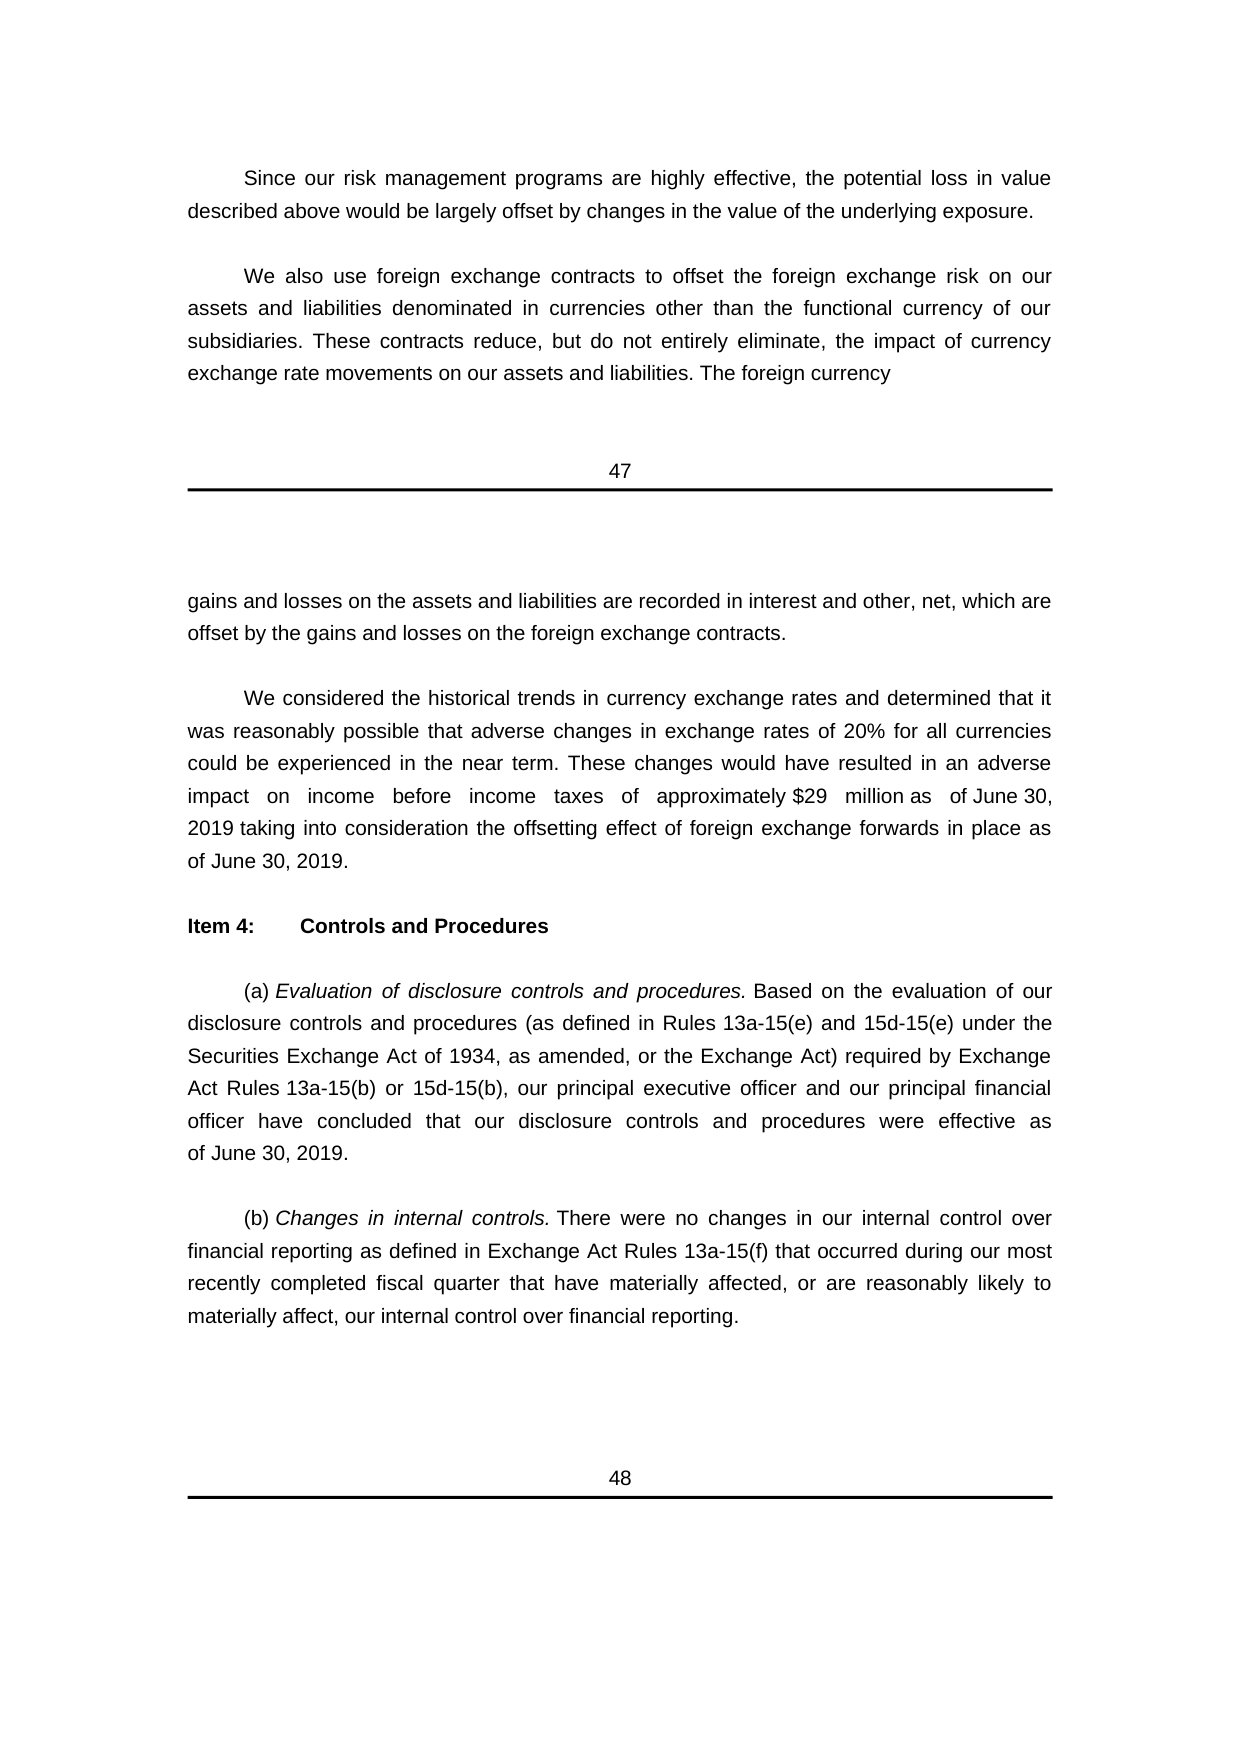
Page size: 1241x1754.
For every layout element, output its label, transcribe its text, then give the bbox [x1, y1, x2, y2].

text We considered the historical trends in currency exchange rates and determined that it was reasonably possible that adverse changes in exchange rates of 20% for all currencies could be experienced in the near term. These changes would have resulted in an adverse impact on income before income taxes of approximately $29 million as of June 30, 2019 taking into consideration the offsetting effect of foreign exchange forwards in place as of June 30, 2019. [187, 682, 1053, 877]
text gains and losses on the assets and liabilities are recorded in interest and other, net, which are offset by the gains and losses on the foreign exchange contracts. [187, 584, 1053, 649]
text Since our risk management programs are highly effective, the potential loss in value described above would be largely offset by changes in the value of the underlying exposure. [187, 162, 1053, 227]
text 47 [187, 454, 1053, 487]
text We also use foreign exchange contracts to offset the foreign exchange risk on our assets and liabilities denominated in currencies other than the functional currency of our subsidiaries. These contracts reduce, but do not entirely eliminate, the impact of currency exchange rate movements on our assets and liabilities. The foreign currency [187, 259, 1053, 389]
text (b) Changes in internal controls. There were no changes in our internal control over financial reporting as defined in Exchange Act Rules 13a-15(f) that occurred during our most recently completed fiscal quarter that have materially affected, or are reasonably likely to materially affect, our internal control over financial reporting. [187, 1202, 1053, 1332]
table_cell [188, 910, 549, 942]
text (a) Evaluation of disclosure controls and procedures. Based on the evaluation of our disclosure controls and procedures (as defined in Rules 13a-15(e) and 15d-15(e) under the Securities Exchange Act of 1934, as amended, or the Exchange Act) required by Exchange Act Rules 13a-15(b) or 15d-15(b), our principal executive officer and our principal financial officer have concluded that our disclosure controls and procedures were effective as of June 30, 2019. [187, 974, 1053, 1169]
text 48 [187, 1462, 1053, 1494]
